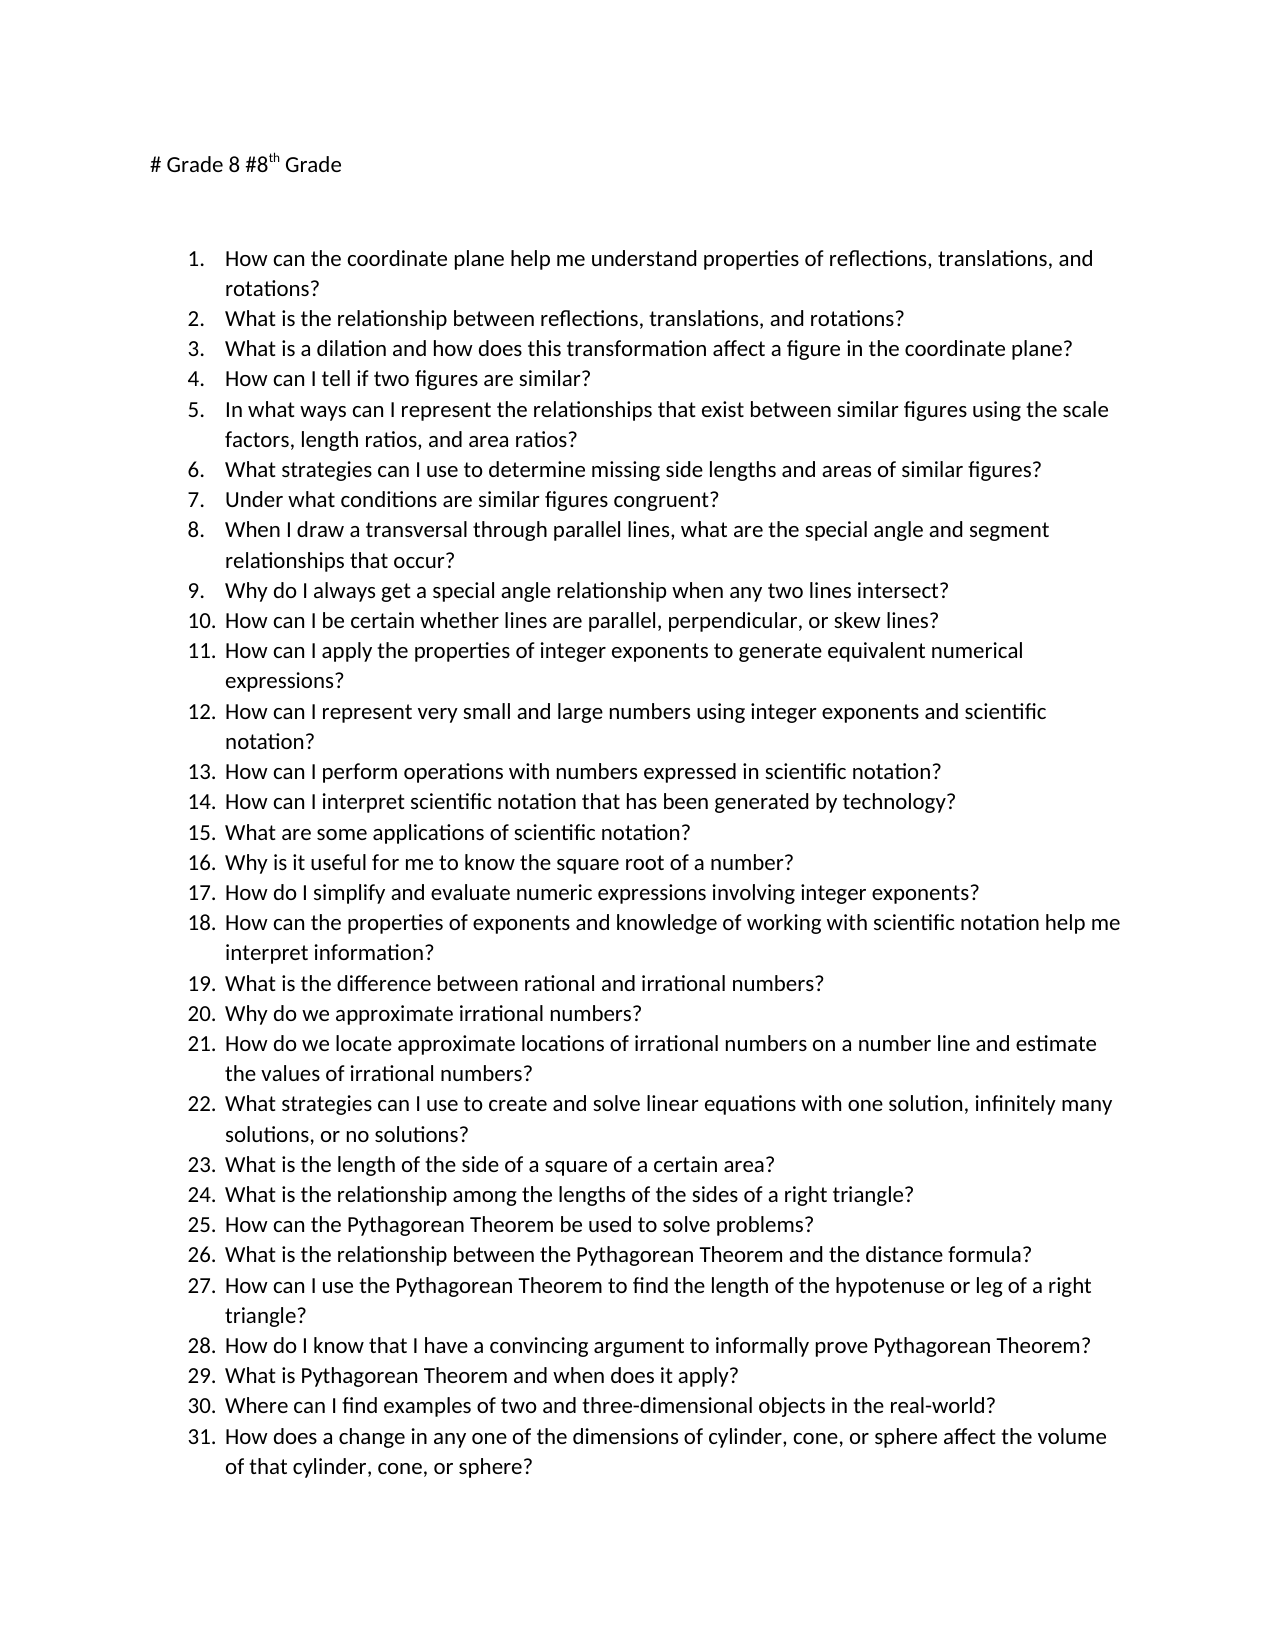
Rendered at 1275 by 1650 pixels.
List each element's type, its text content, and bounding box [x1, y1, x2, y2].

list How can the properties of exponents and knowledge of working with scientific notation help me interpret information? [187, 908, 1125, 967]
list How can I represent very small and large numbers using integer exponents and scientific notation? [187, 697, 1125, 755]
list What strategies can I use to create and solve linear equations with one solution, infinitely many solutions, or no solutions? [187, 1089, 1125, 1148]
list In what ways can I represent the relationships that exist between similar figures using the scale factors, length ratios, and area ratios? [187, 395, 1125, 453]
list Under what conditions are similar figures congruent? [187, 485, 1125, 513]
list How can I perform operations with numbers expressed in scientific notation? [187, 757, 1125, 785]
list What strategies can I use to determine missing side lengths and areas of similar figures? [187, 455, 1125, 483]
list What is a dilation and how does this transformation affect a figure in the coordinate plane? [187, 334, 1125, 362]
list How can the coordinate plane help me understand properties of reflections, translations, and rotations? [187, 244, 1125, 302]
list What is the length of the side of a square of a certain area? [187, 1150, 1125, 1178]
list How can I be certain whether lines are parallel, perpendicular, or skew lines? [187, 606, 1125, 634]
list How can I interpret scientific notation that has been generated by technology? [187, 787, 1125, 816]
list What is the relationship between the Pythagorean Theorem and the distance formula? [187, 1241, 1125, 1269]
list How do I know that I have a convincing argument to informally prove Pythagorean Theorem? [187, 1331, 1125, 1359]
text # Grade 8 #8th Grade [150, 150, 1125, 178]
list How can I use the Pythagorean Theorem to find the length of the hypotenuse or leg of a right triangle? [187, 1271, 1125, 1329]
list When I draw a transversal through parallel lines, what are the special angle and segment relationships that occur? [187, 516, 1125, 574]
list Why do I always get a special angle relationship when any two lines intersect? [187, 576, 1125, 604]
list Why do we approximate irrational numbers? [187, 999, 1125, 1027]
list Why is it useful for me to know the square root of a number? [187, 848, 1125, 876]
list How does a change in any one of the dimensions of cylinder, cone, or sphere affect the volume of that cylinder, cone, or sphere? [187, 1422, 1125, 1480]
list How can I tell if two figures are similar? [187, 364, 1125, 393]
list What is Pythagorean Theorem and when does it apply? [187, 1361, 1125, 1389]
list How can I apply the properties of integer exponents to generate equivalent numerical expressions? [187, 636, 1125, 695]
list What is the relationship between reflections, translations, and rotations? [187, 304, 1125, 332]
list What is the relationship among the lengths of the sides of a right triangle? [187, 1180, 1125, 1208]
list What are some applications of scientific notation? [187, 818, 1125, 846]
list How can the Pythagorean Theorem be used to solve problems? [187, 1210, 1125, 1238]
list How do I simplify and evaluate numeric expressions involving integer exponents? [187, 878, 1125, 906]
list How do we locate approximate locations of irrational numbers on a number line and estimate the values of irrational numbers? [187, 1029, 1125, 1087]
list Where can I find examples of two and three-dimensional objects in the real-world? [187, 1392, 1125, 1420]
list What is the difference between rational and irrational numbers? [187, 969, 1125, 997]
